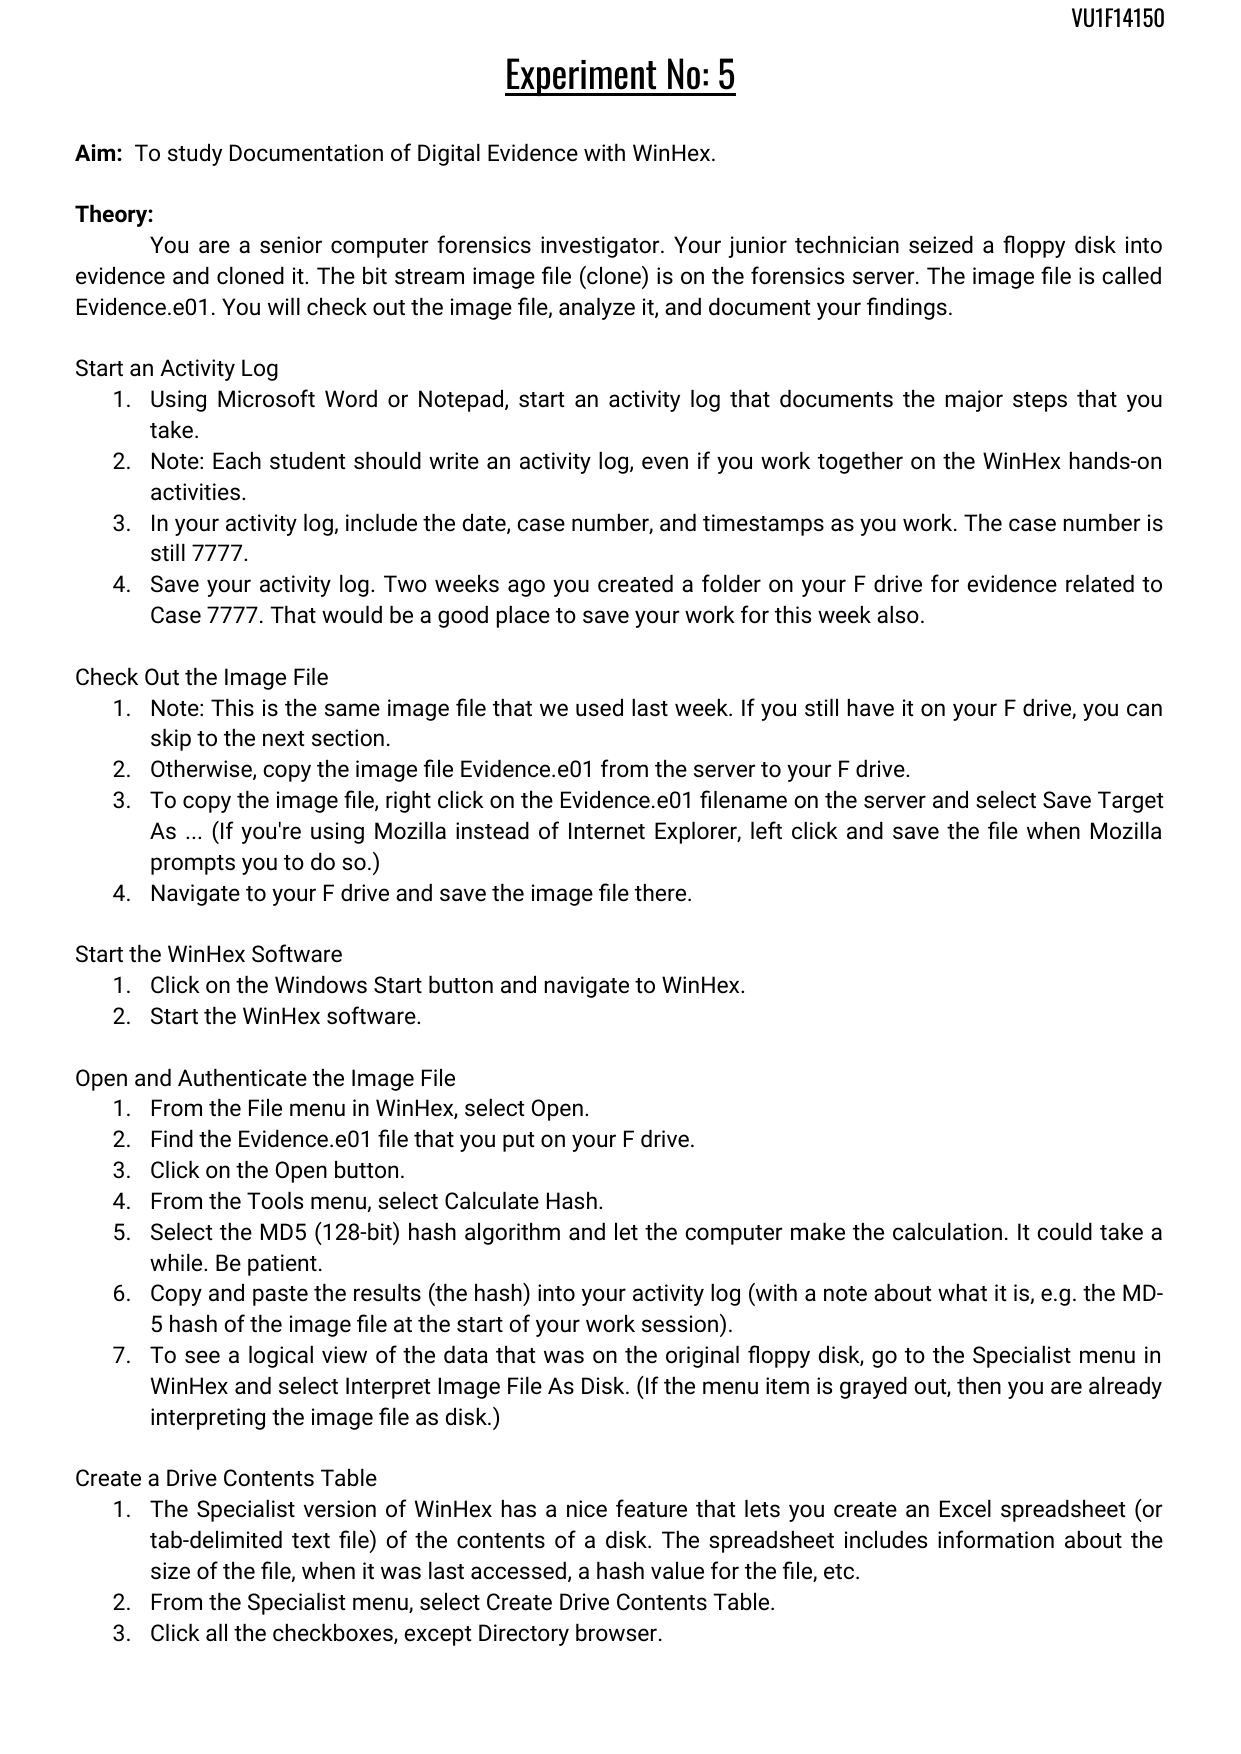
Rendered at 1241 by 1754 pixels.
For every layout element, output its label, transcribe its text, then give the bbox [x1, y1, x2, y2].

list Find the Evidence.e01 file that you put on your F drive. [112, 1126, 1165, 1153]
text Create a Drive Contents Table [75, 1466, 1165, 1492]
list Note: Each student should write an activity log, even if you work together on the WinHex hands-on activities. [112, 448, 1165, 506]
list To copy the image file, right click on the Evidence.e01 filename on the server and select Save Target As ... (If you're using Mozilla instead of Internet Explorer, left click and save the file when Mozilla prompts you to do so.) [112, 787, 1165, 876]
list From the Tools menu, select Calculate Hash. [112, 1188, 1165, 1215]
text Aim: To study Documentation of Digital Evidence with WinHex. [75, 140, 1165, 167]
list From the Specialist menu, select Create Drive Contents Table. [112, 1589, 1165, 1616]
list Click on the Windows Start button and navigate to WinHex. [112, 972, 1165, 999]
list Navigate to your F drive and save the image file there. [112, 880, 1165, 907]
list Copy and paste the results (the hash) into your activity log (with a note about what it is, e.g. the MD-5 hash of the image file at the start of your work session). [112, 1281, 1165, 1338]
list Note: This is the same image file that we used last week. If you still have it on your F drive, you can skip to the next section. [112, 695, 1165, 752]
list From the File menu in WinHex, select Open. [112, 1096, 1165, 1122]
list Save your activity log. Two weeks ago you created a folder on your F drive for evidence related to Case 7777. That would be a good place to save your work for this week also. [112, 571, 1165, 629]
text Open and Authenticate the Image File [75, 1065, 1165, 1092]
list In your activity log, include the date, case number, and timestamps as you work. The case number is still 7777. [112, 510, 1165, 567]
list Start the WinHex software. [112, 1003, 1165, 1030]
text Start an Activity Log [75, 356, 1165, 382]
list Select the MD5 (128-bit) hash algorithm and let the computer make the calculation. It could take a while. Be patient. [112, 1219, 1165, 1277]
list To see a logical view of the data that was on the original floppy disk, go to the Specialist menu in WinHex and select Interpret Image File As Disk. (If the menu item is grayed out, then you are already interpreting the image file as disk.) [112, 1342, 1165, 1431]
text You are a senior computer forensics investigator. Your junior technician seized a floppy disk into evidence and cloned it. The bit stream image file (clone) is on the forensics server. The image file is called Evidence.e01. You will check out the image file, analyze it, and document your findings. [75, 232, 1165, 321]
list Click on the Open button. [112, 1157, 1165, 1184]
list The Specialist version of WinHex has a nice feature that lets you create an Excel spreadsheet (or tab-delimited text file) of the contents of a disk. The spreadsheet includes information about the size of the file, when it was last accessed, a hash value for the file, etc. [112, 1496, 1165, 1585]
text Experiment No: 5 [75, 45, 1165, 101]
list Using Microsoft Word or Notepad, start an activity log that documents the major steps that you take. [112, 386, 1165, 444]
text Start the WinHex Software [75, 941, 1165, 968]
text Theory: [75, 201, 1165, 228]
list Click all the checkboxes, except Directory browser. [112, 1620, 1165, 1647]
text Check Out the Image File [75, 664, 1165, 691]
list Otherwise, copy the image file Evidence.e01 from the server to your F drive. [112, 756, 1165, 783]
